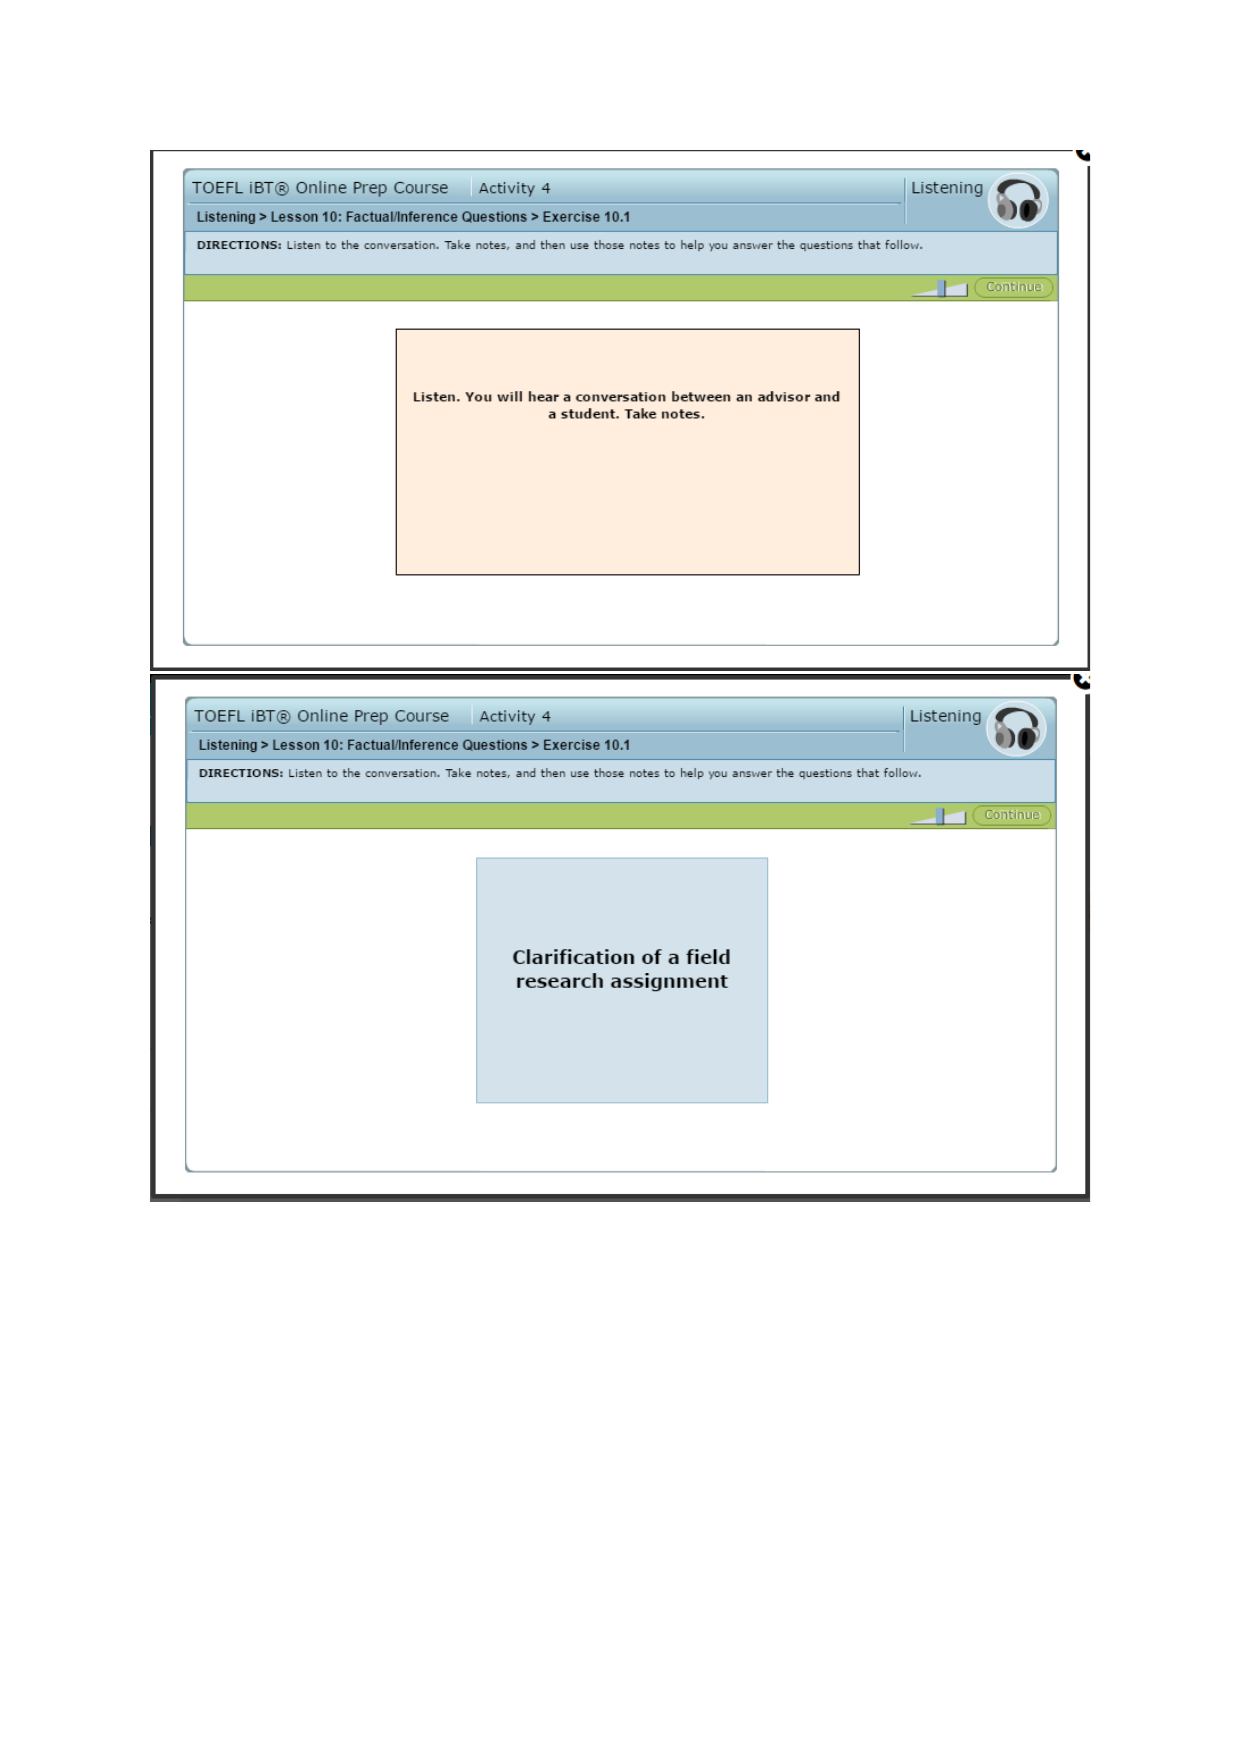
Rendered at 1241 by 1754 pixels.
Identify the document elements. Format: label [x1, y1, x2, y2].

picture [150, 674, 1091, 1202]
picture [150, 150, 1091, 671]
